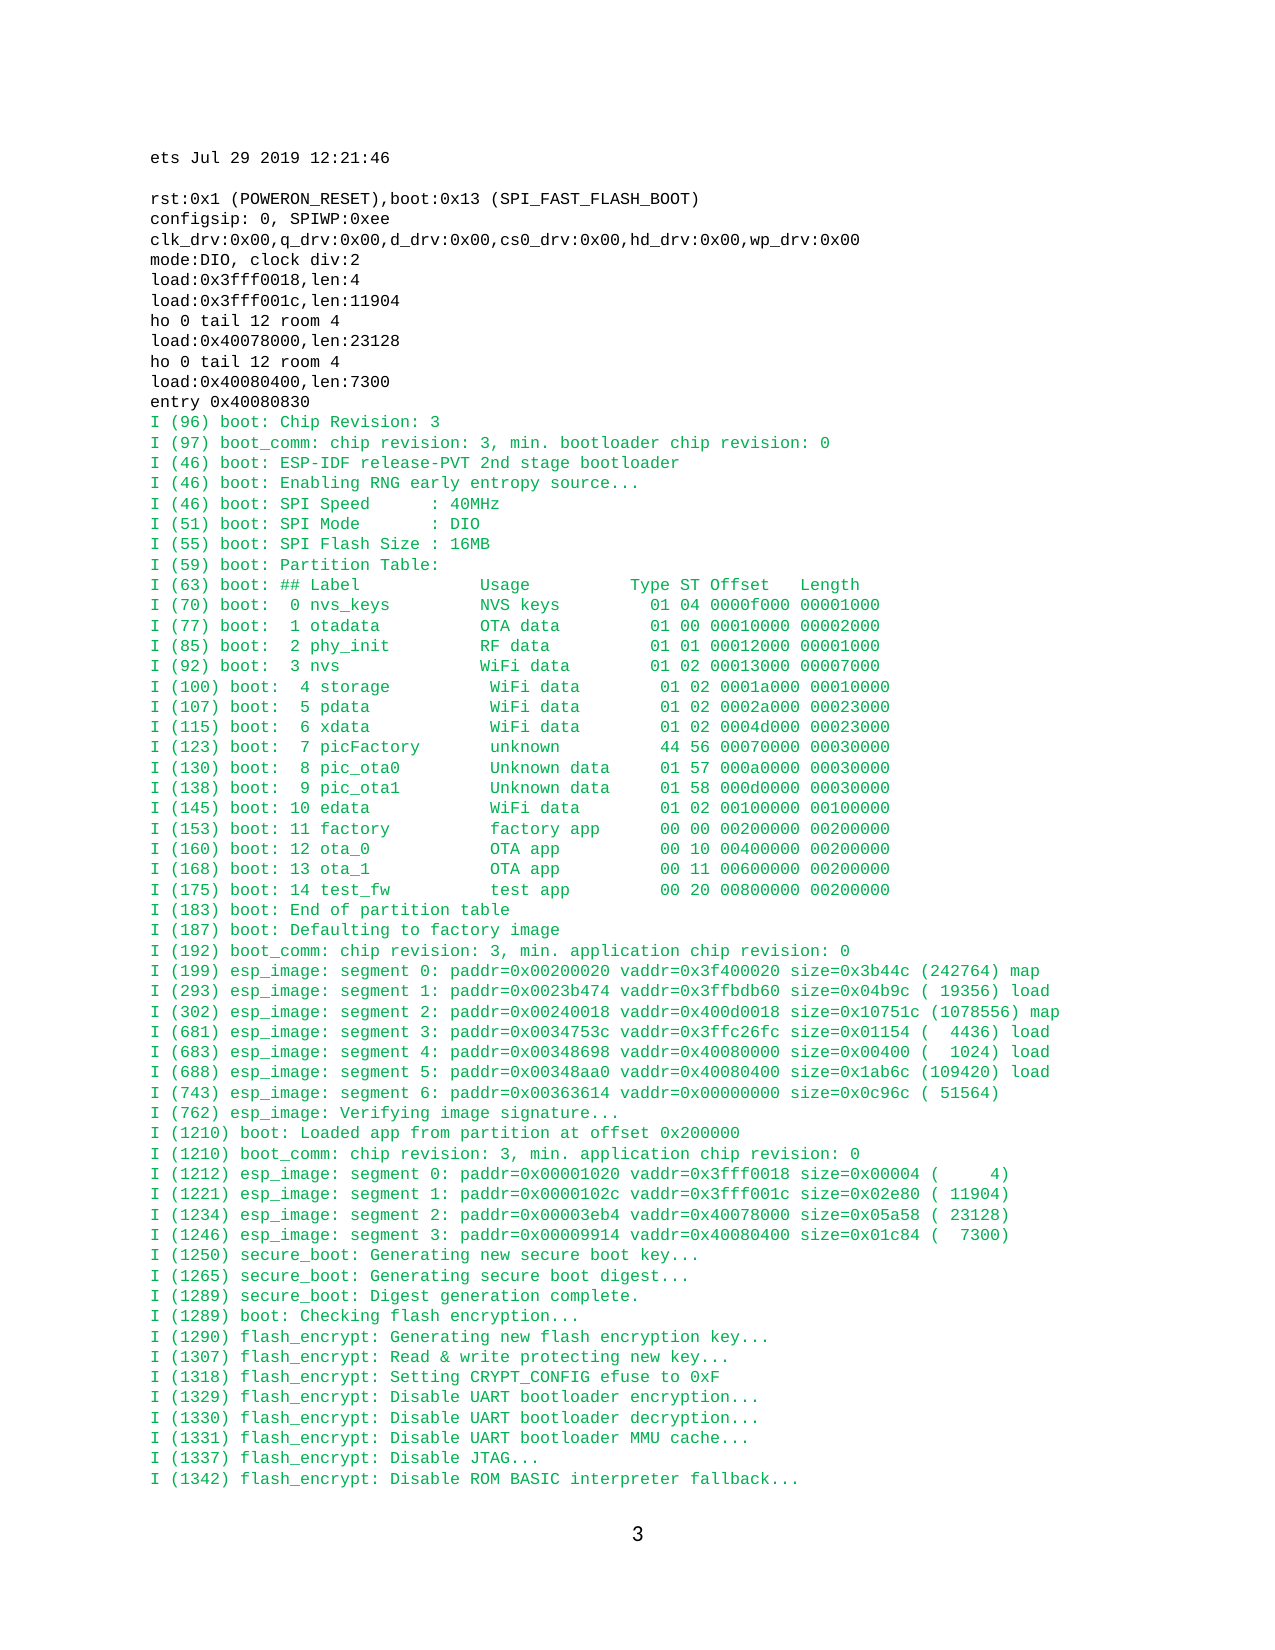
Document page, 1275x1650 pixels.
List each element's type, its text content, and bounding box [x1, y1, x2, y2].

text I (77) boot: 1 otadata OTA data 01 00 00010000 00002000 [150, 617, 1125, 636]
text I (70) boot: 0 nvs_keys NVS keys 01 04 0000f000 00001000 [150, 597, 1125, 616]
text entry 0x40080830 [150, 394, 1125, 413]
text I (123) boot: 7 picFactory unknown 44 56 00070000 00030000 [150, 739, 1125, 758]
text load:0x3fff0018,len:4 [150, 272, 1125, 291]
text I (1289) boot: Checking flash encryption... [150, 1308, 1125, 1327]
text I (1221) esp_image: segment 1: paddr=0x0000102c vaddr=0x3fff001c size=0x02e80 ( 11904) [150, 1186, 1125, 1205]
text I (168) boot: 13 ota_1 OTA app 00 11 00600000 00200000 [150, 861, 1125, 880]
text I (1307) flash_encrypt: Read & write protecting new key... [150, 1348, 1125, 1367]
text I (1210) boot: Loaded app from partition at offset 0x200000 [150, 1125, 1125, 1144]
text I (59) boot: Partition Table: [150, 556, 1125, 575]
text I (1342) flash_encrypt: Disable ROM BASIC interpreter fallback... [150, 1470, 1125, 1489]
text I (145) boot: 10 edata WiFi data 01 02 00100000 00100000 [150, 800, 1125, 819]
text I (1329) flash_encrypt: Disable UART bootloader encryption... [150, 1389, 1125, 1408]
text I (1331) flash_encrypt: Disable UART bootloader MMU cache... [150, 1430, 1125, 1448]
text I (51) boot: SPI Mode : DIO [150, 516, 1125, 534]
text I (153) boot: 11 factory factory app 00 00 00200000 00200000 [150, 820, 1125, 839]
text I (115) boot: 6 xdata WiFi data 01 02 0004d000 00023000 [150, 719, 1125, 738]
text I (762) esp_image: Verifying image signature... [150, 1105, 1125, 1123]
text I (96) boot: Chip Revision: 3 [150, 414, 1125, 433]
text I (63) boot: ## Label Usage Type ST Offset Length [150, 577, 1125, 595]
text I (187) boot: Defaulting to factory image [150, 922, 1125, 941]
text configsip: 0, SPIWP:0xee [150, 211, 1125, 230]
text ho 0 tail 12 room 4 [150, 353, 1125, 372]
text I (130) boot: 8 pic_ota0 Unknown data 01 57 000a0000 00030000 [150, 759, 1125, 778]
text I (1318) flash_encrypt: Setting CRYPT_CONFIG efuse to 0xF [150, 1369, 1125, 1388]
text I (1234) esp_image: segment 2: paddr=0x00003eb4 vaddr=0x40078000 size=0x05a58 ( 23128) [150, 1206, 1125, 1225]
text I (1250) secure_boot: Generating new secure boot key... [150, 1247, 1125, 1266]
text I (743) esp_image: segment 6: paddr=0x00363614 vaddr=0x00000000 size=0x0c96c ( 51564) [150, 1084, 1125, 1103]
text load:0x3fff001c,len:11904 [150, 292, 1125, 311]
text rst:0x1 (POWERON_RESET),boot:0x13 (SPI_FAST_FLASH_BOOT) [150, 191, 1125, 209]
text load:0x40080400,len:7300 [150, 373, 1125, 392]
text I (55) boot: SPI Flash Size : 16MB [150, 536, 1125, 555]
text I (85) boot: 2 phy_init RF data 01 01 00012000 00001000 [150, 637, 1125, 656]
text ho 0 tail 12 room 4 [150, 312, 1125, 331]
text I (1265) secure_boot: Generating secure boot digest... [150, 1267, 1125, 1286]
text I (46) boot: SPI Speed : 40MHz [150, 495, 1125, 514]
text I (175) boot: 14 test_fw test app 00 20 00800000 00200000 [150, 881, 1125, 900]
text I (92) boot: 3 nvs WiFi data 01 02 00013000 00007000 [150, 658, 1125, 677]
text I (1330) flash_encrypt: Disable UART bootloader decryption... [150, 1409, 1125, 1428]
text I (1337) flash_encrypt: Disable JTAG... [150, 1450, 1125, 1469]
text I (46) boot: Enabling RNG early entropy source... [150, 475, 1125, 494]
text ets Jul 29 2019 12:21:46 [150, 150, 1125, 169]
text I (1246) esp_image: segment 3: paddr=0x00009914 vaddr=0x40080400 size=0x01c84 ( 7300) [150, 1227, 1125, 1245]
text load:0x40078000,len:23128 [150, 333, 1125, 352]
text I (199) esp_image: segment 0: paddr=0x00200020 vaddr=0x3f400020 size=0x3b44c (242764) map [150, 962, 1125, 981]
text I (681) esp_image: segment 3: paddr=0x0034753c vaddr=0x3ffc26fc size=0x01154 ( 4436) load [150, 1023, 1125, 1042]
text I (160) boot: 12 ota_0 OTA app 00 10 00400000 00200000 [150, 841, 1125, 859]
text I (46) boot: ESP-IDF release-PVT 2nd stage bootloader [150, 455, 1125, 473]
text I (293) esp_image: segment 1: paddr=0x0023b474 vaddr=0x3ffbdb60 size=0x04b9c ( 19356) load [150, 983, 1125, 1002]
text I (1290) flash_encrypt: Generating new flash encryption key... [150, 1328, 1125, 1347]
text I (138) boot: 9 pic_ota1 Unknown data 01 58 000d0000 00030000 [150, 780, 1125, 798]
text I (107) boot: 5 pdata WiFi data 01 02 0002a000 00023000 [150, 698, 1125, 717]
text I (302) esp_image: segment 2: paddr=0x00240018 vaddr=0x400d0018 size=0x10751c (1078556) map [150, 1003, 1125, 1022]
text I (1289) secure_boot: Digest generation complete. [150, 1287, 1125, 1306]
text I (183) boot: End of partition table [150, 902, 1125, 920]
text I (97) boot_comm: chip revision: 3, min. bootloader chip revision: 0 [150, 434, 1125, 453]
text I (100) boot: 4 storage WiFi data 01 02 0001a000 00010000 [150, 678, 1125, 697]
text I (1210) boot_comm: chip revision: 3, min. application chip revision: 0 [150, 1145, 1125, 1164]
text mode:DIO, clock div:2 [150, 252, 1125, 270]
text I (192) boot_comm: chip revision: 3, min. application chip revision: 0 [150, 942, 1125, 961]
text I (683) esp_image: segment 4: paddr=0x00348698 vaddr=0x40080000 size=0x00400 ( 1024) load [150, 1044, 1125, 1063]
text I (688) esp_image: segment 5: paddr=0x00348aa0 vaddr=0x40080400 size=0x1ab6c (109420) load [150, 1064, 1125, 1083]
text I (1212) esp_image: segment 0: paddr=0x00001020 vaddr=0x3fff0018 size=0x00004 ( 4) [150, 1166, 1125, 1184]
text clk_drv:0x00,q_drv:0x00,d_drv:0x00,cs0_drv:0x00,hd_drv:0x00,wp_drv:0x00 [150, 231, 1125, 250]
